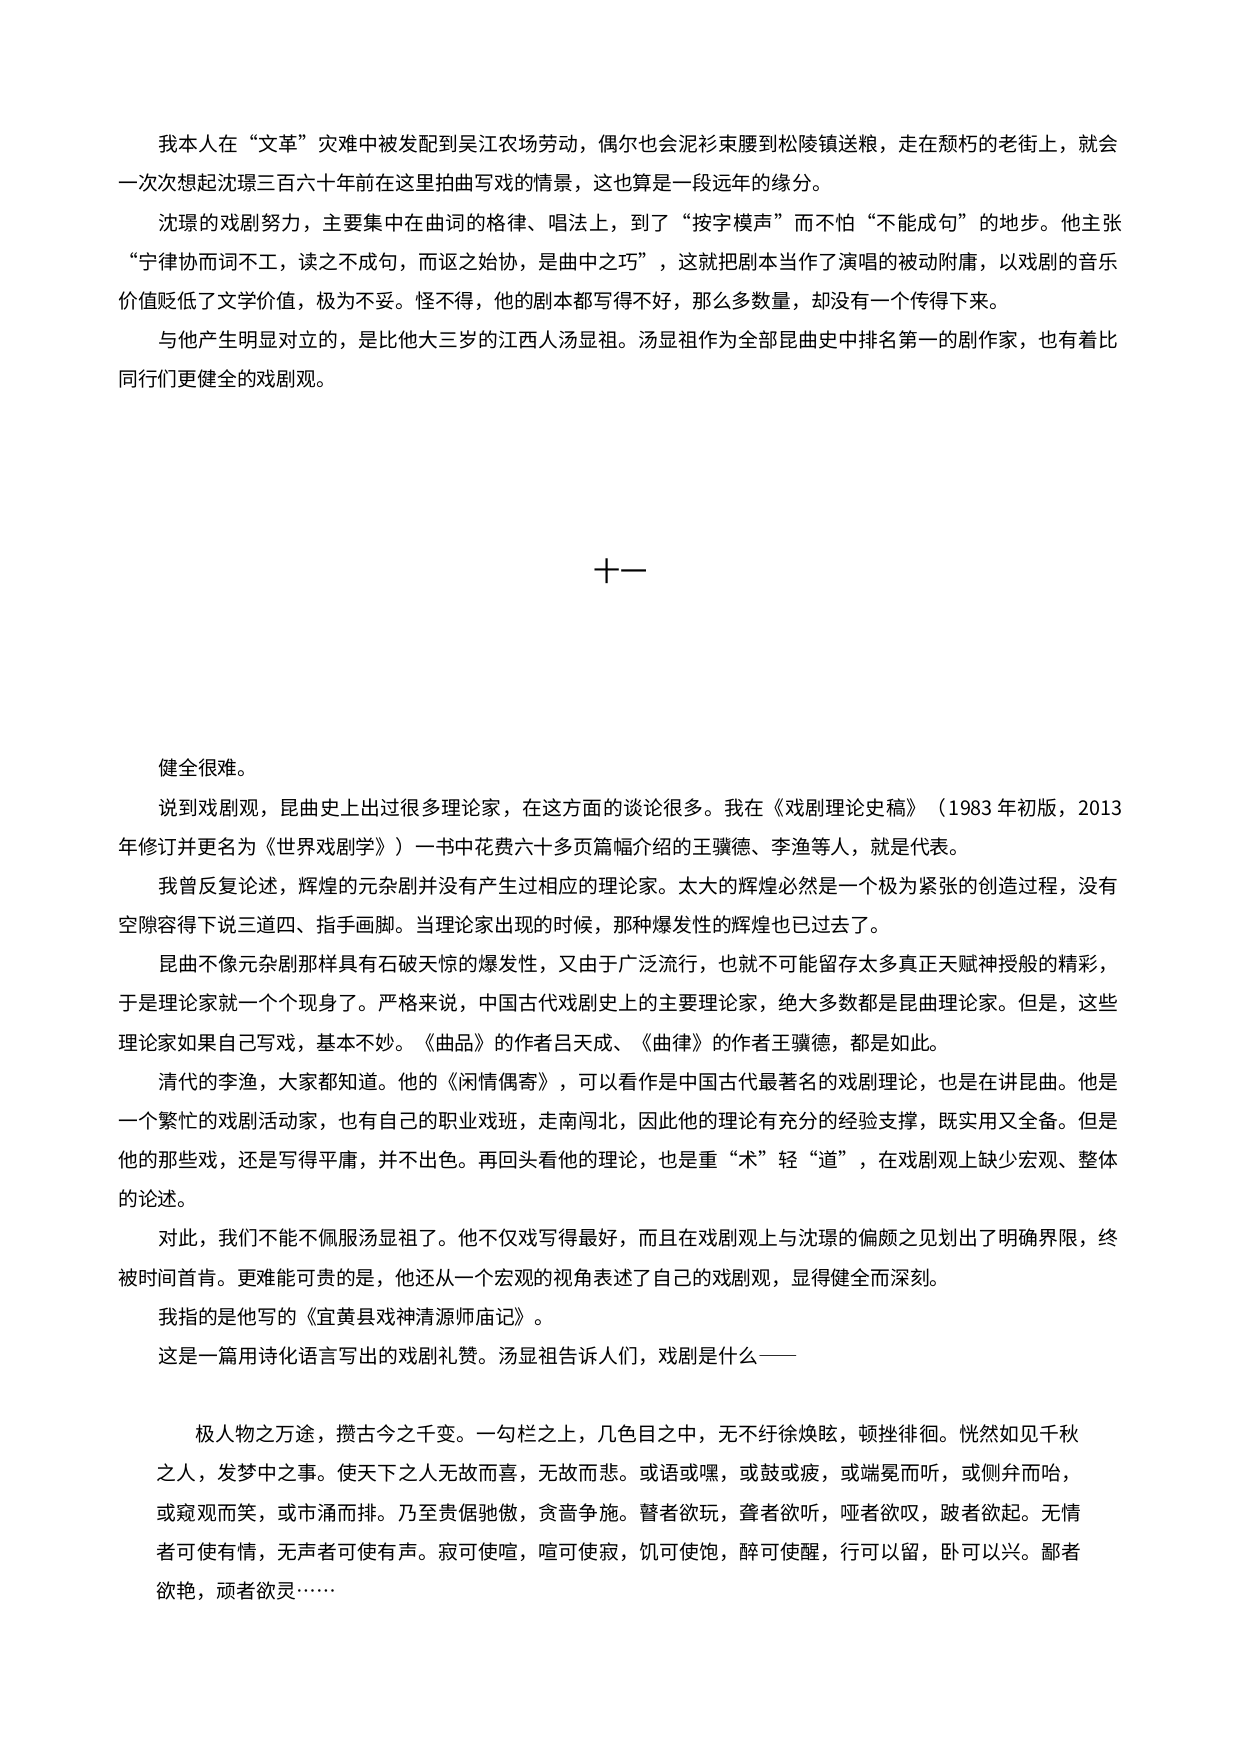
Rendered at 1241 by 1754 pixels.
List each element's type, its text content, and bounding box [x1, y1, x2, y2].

text 我指的是他写的《宜黄县戏神清源师庙记》。 [118, 1291, 1122, 1330]
text 这是一篇用诗化语言写出的戏剧礼赞。汤显祖告诉人们，戏剧是什么—— [118, 1330, 1122, 1369]
text 极人物之万途，攒古今之千变。一勾栏之上，几色目之中，无不纡徐焕眩，顿挫徘徊。恍然如见千秋之人，发梦中之事。使天下之人无故而喜，无故而悲。或语或嘿，或鼓或疲，或端冕而听，或侧弁而咍，或窥观而笑，或市涌而排。乃至贵倨驰傲，贪啬争施。瞽者欲玩，聋者欲听，哑者欲叹，跛者欲起。无情者可使有情，无声者可使有声。寂可使喧，喧可使寂，饥可使饱，醉可使醒，行可以留，卧可以兴。鄙者欲艳，顽者欲灵…… [157, 1408, 1084, 1604]
text 我曾反复论述，辉煌的元杂剧并没有产生过相应的理论家。太大的辉煌必然是一个极为紧张的创造过程，没有空隙容得下说三道四、指手画脚。当理论家出现的时候，那种爆发性的辉煌也已过去了。 [118, 860, 1122, 938]
text 说到戏剧观，昆曲史上出过很多理论家，在这方面的谈论很多。我在《戏剧理论史稿》（1983年初版，2013年修订并更名为《世界戏剧学》）一书中花费六十多页篇幅介绍的王骥德、李渔等人，就是代表。 [118, 782, 1122, 860]
text 健全很难。 [118, 742, 1122, 782]
text 我本人在“文革”灾难中被发配到吴江农场劳动，偶尔也会泥衫束腰到松陵镇送粮，走在颓朽的老街上，就会一次次想起沈璟三百六十年前在这里拍曲写戏的情景，这也算是一段远年的缘 分。 [118, 118, 1122, 196]
text 昆曲不像元杂剧那样具有石破天惊的爆发性，又由于广泛流行，也就不可能留存太多真正天赋神授般的精彩，于是理论家就一个个现身了。严格来说，中国古代戏剧史上的主要理论家，绝大多数都是昆曲理论家。但是，这些理论家如果自己写戏，基本不妙。《曲品》的作者吕天成、《曲律》的作者王骥德，都是如此。 [118, 938, 1122, 1056]
text 十一 [118, 549, 1122, 589]
text 与他产生明显对立的，是比他大三岁的江西人汤显祖。汤显祖作为全部昆曲史中排名第一的剧作家，也有着比同行们更健全的戏剧观。 [118, 314, 1122, 392]
text 沈璟的戏剧努力，主要集中在曲词的格律、唱法上，到了“按字模声”而不怕“不能成句”的地步。他主张“宁律协而词不工，读之不成句，而讴之始协，是曲中之巧”，这就把剧本当作了演唱的被动附庸，以戏剧的音乐价值贬低了文学价值，极为不妥。怪不得，他的剧本都写得不好，那么多数量，却没有一个传得下来。 [118, 196, 1122, 314]
text 对此，我们不能不佩服汤显祖了。他不仅戏写得最好，而且在戏剧观上与沈璟的偏颇之见划出了明确界限，终被时间首肯。更难能可贵的是，他还从一个宏观的视角表述了自己的戏剧观，显得健全而深刻。 [118, 1212, 1122, 1291]
text 清代的李渔，大家都知道。他的《闲情偶寄》，可以看作是中国古代最著名的戏剧理论，也是在讲昆曲。他是一个繁忙的戏剧活动家，也有自己的职业戏班，走南闯北，因此他的理论有充分的经验支撑，既实用又全备。但是，他的那些戏，还是写得平庸，并不出色。再回头看他的理论，也是重“术”轻“道”，在戏剧观上缺少宏观、整体的论述。 [118, 1056, 1122, 1212]
